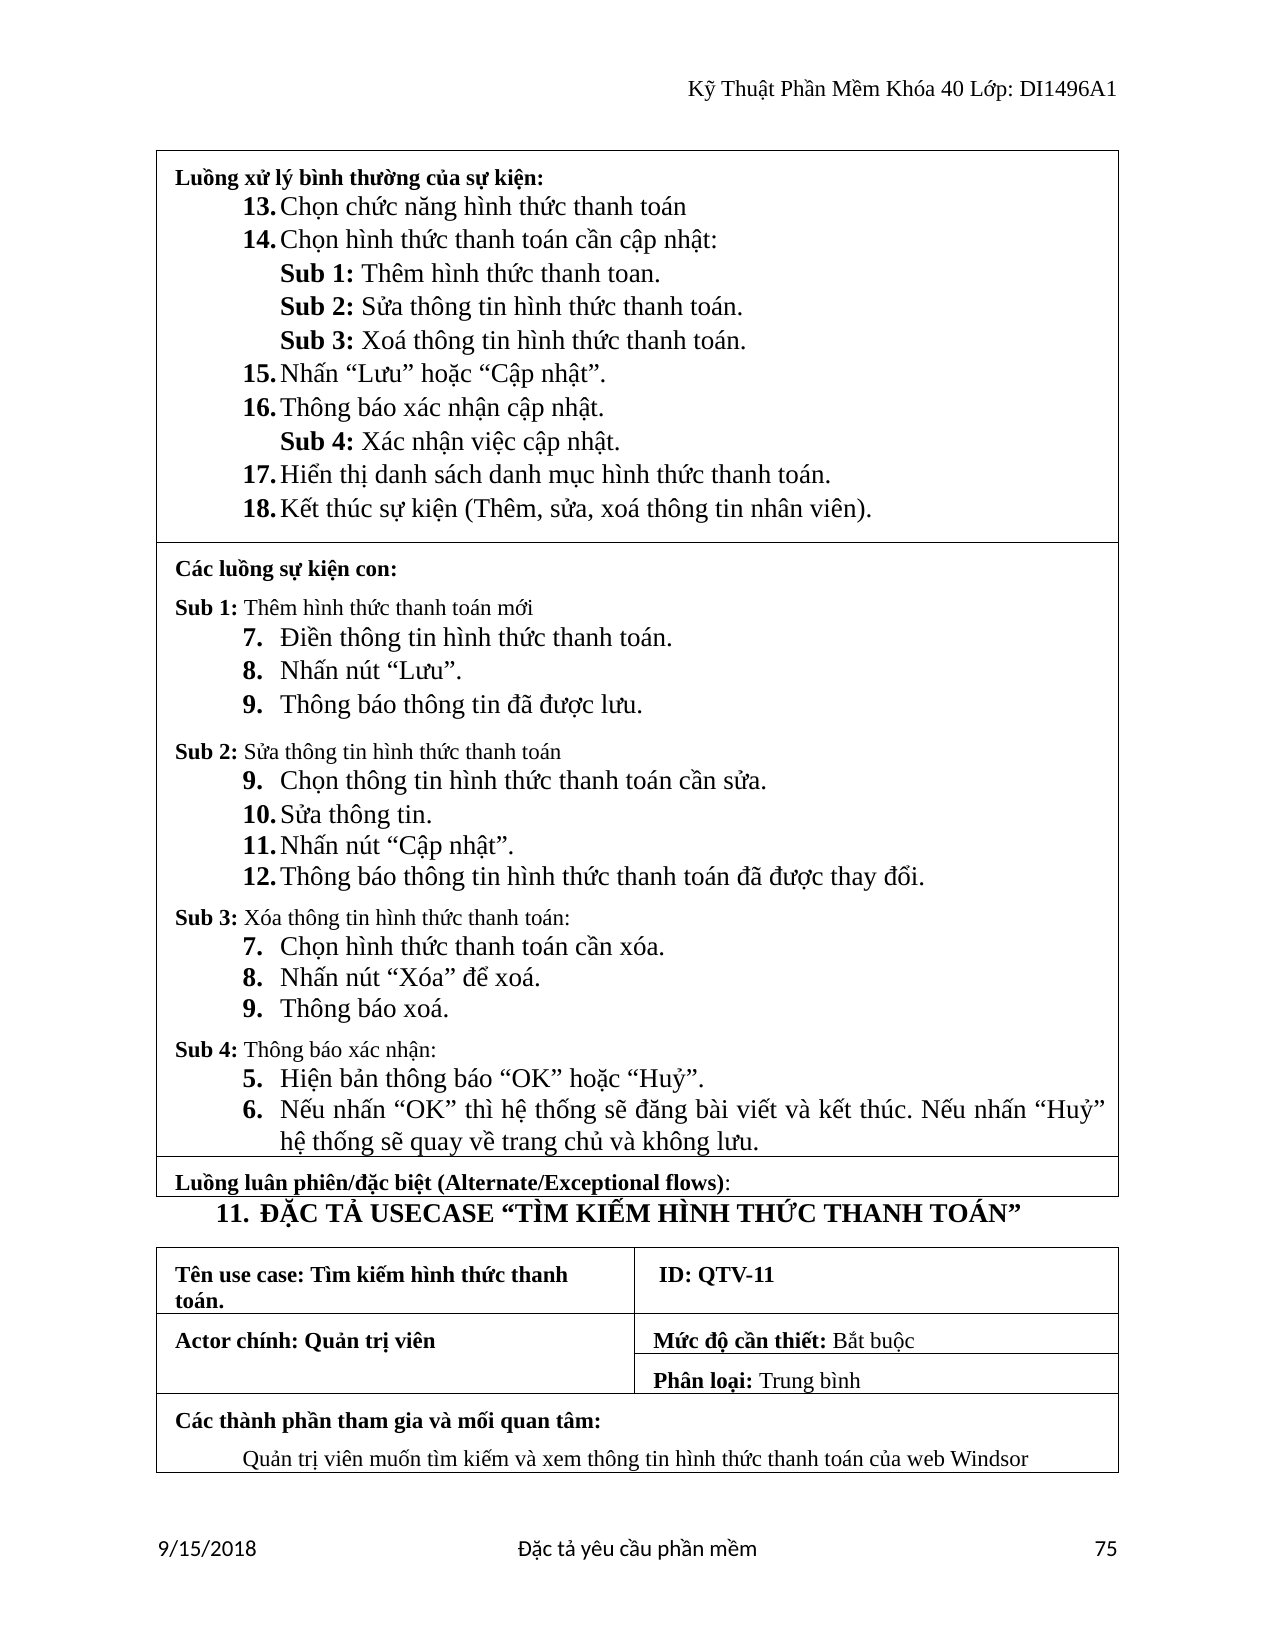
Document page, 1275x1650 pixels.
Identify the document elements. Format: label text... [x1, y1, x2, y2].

table_cell Phân loại: Trung bình [635, 1354, 1118, 1393]
table_cell Các luồng sự kiện con: Sub 1: Thêm hình thức thanh toán mới Điền thông tin hình thức thanh toán. Nhấn nút “Lưu”. Thông báo thông tin đã được lưu. Sub 2: Sửa thông tin hình thức thanh toán Chọn thông tin hình thức thanh toán cần sửa. Sửa thông tin. Nhấn nút “Cập nhật”. Thông báo thông tin hình thức thanh toán đã được thay đổi. Sub 3: Xóa thông tin hình thức thanh toán: Chọn hình thức thanh toán cần xóa. Nhấn nút “Xóa” để xoá. Thông báo xoá. Sub 4: Thông báo xác nhận: Hiện bản thông báo “OK” hoặc “Huỷ”. Nếu nhấn “OK” thì hệ thống sẽ đăng bài viết và kết thúc. Nếu nhấn “Huỷ” hệ thống sẽ quay về trang chủ và không lưu. [157, 543, 1118, 1156]
table_cell Các thành phần tham gia và mối quan tâm: Quản trị viên muốn tìm kiếm và xem thông tin hình thức thanh toán của web Windsor [157, 1394, 1118, 1472]
table_header ID: QTV-11 [635, 1248, 1118, 1313]
table_cell Luồng luân phiên/đặc biệt (Alternate/Exceptional flows): [157, 1157, 1118, 1196]
table_header Tên use case: Tìm kiếm hình thức thanh toán. [157, 1248, 634, 1313]
table_cell Luồng xử lý bình thường của sự kiện: Chọn chức năng hình thức thanh toán Chọn hình thức thanh toán cần cập nhật: Sub 1: Thêm hình thức thanh toan. Sub 2: Sửa thông tin hình thức thanh toán. Sub 3: Xoá thông tin hình thức thanh toán. Nhấn “Lưu” hoặc “Cập nhật”. Thông báo xác nhận cập nhật. Sub 4: Xác nhận việc cập nhật. Hiển thị danh sách danh mục hình thức thanh toán. Kết thúc sự kiện (Thêm, sửa, xoá thông tin nhân viên). [157, 151, 1118, 542]
table_cell Actor chính: Quản trị viên [157, 1314, 634, 1393]
table_cell Mức độ cần thiết: Bắt buộc [635, 1314, 1118, 1353]
list ĐẶC TẢ USECASE “TÌM KIẾM HÌNH THỨC THANH TOÁN” [216, 1197, 1125, 1228]
